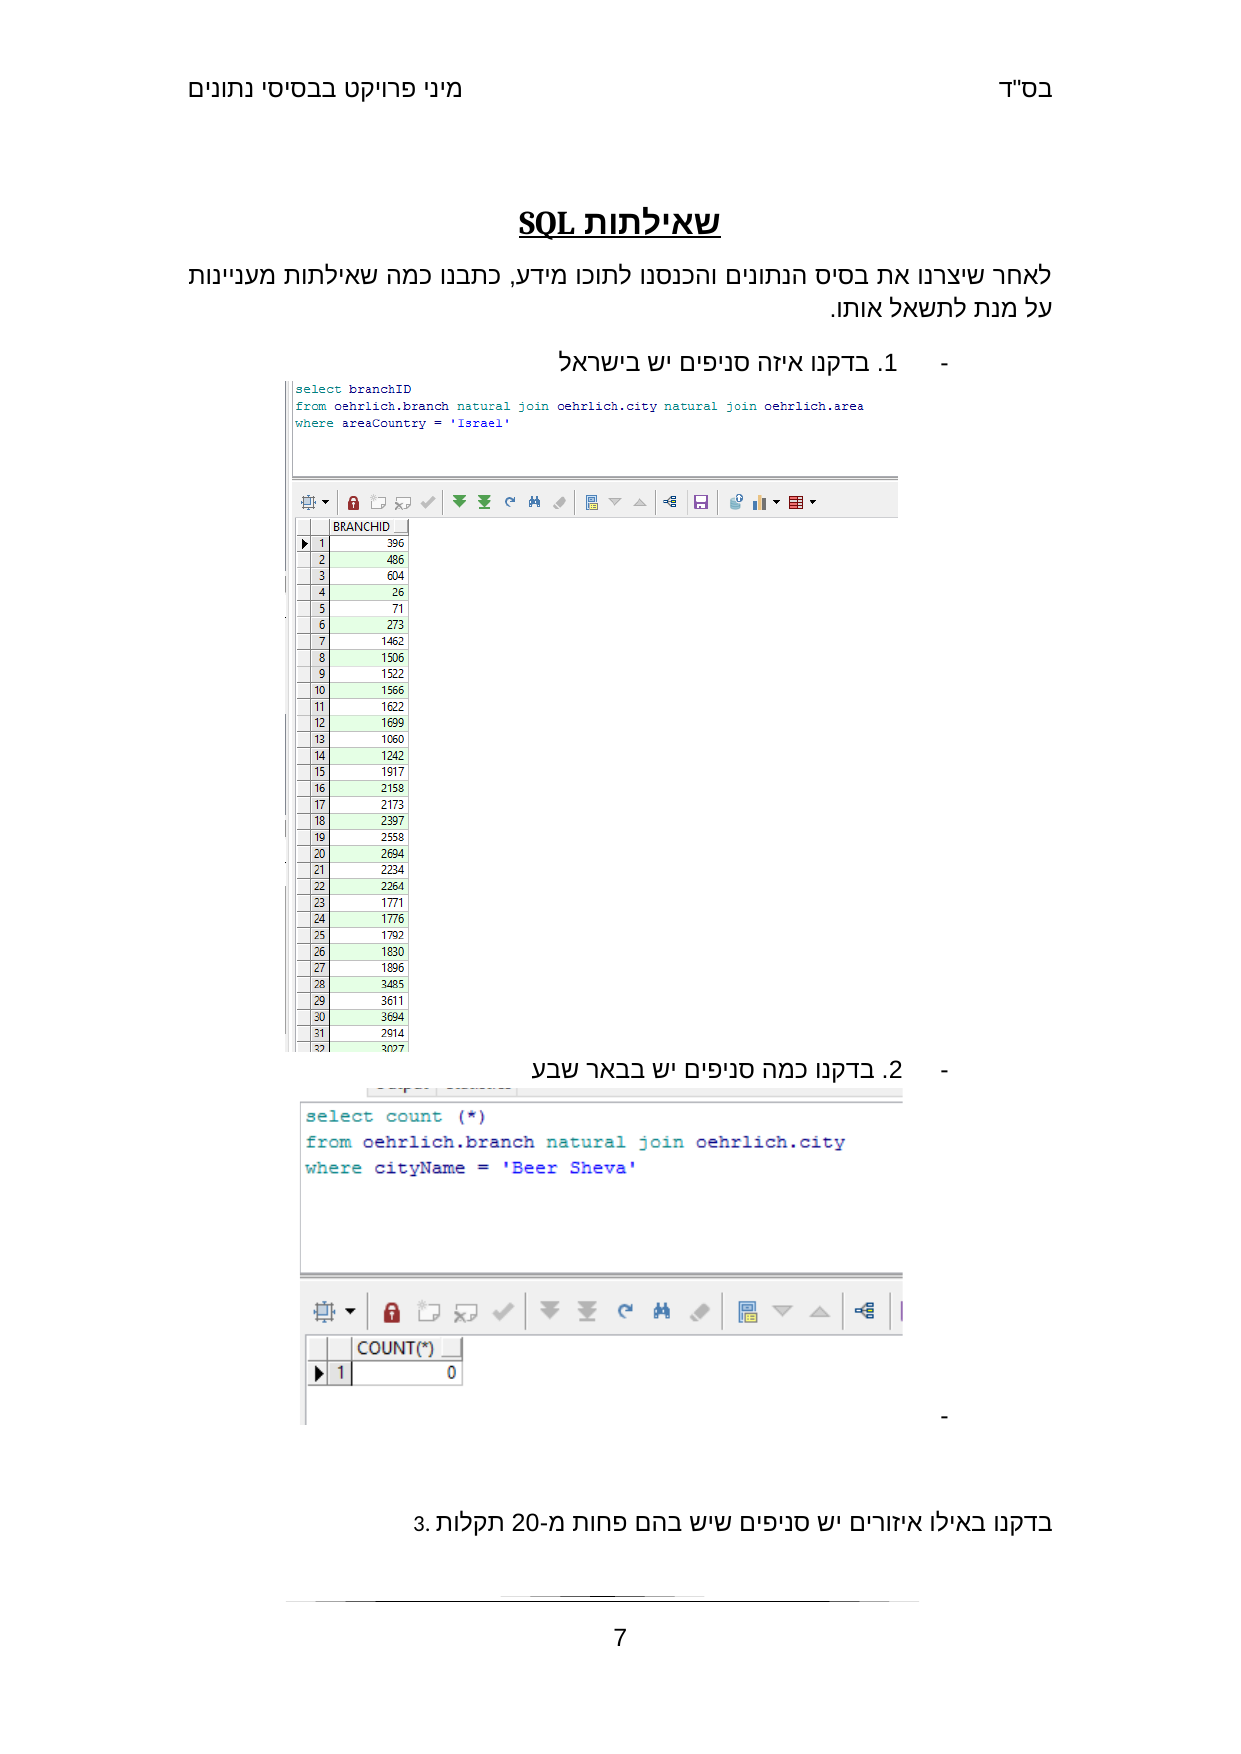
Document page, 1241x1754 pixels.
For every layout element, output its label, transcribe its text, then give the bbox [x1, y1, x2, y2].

subtitle שאילתות SQL [187, 203, 1053, 243]
text 3. בדקנו באילו איזורים יש סניפים שיש בהם פחות מ-20 תקלות [187, 1508, 1053, 1537]
picture [285, 381, 898, 1052]
picture [299, 1088, 903, 1425]
list 1. בדקנו איזה סניפים יש בישראל [187, 348, 940, 377]
text לאחר שיצרנו את בסיס הנתונים והכנסנו לתוכו מידע, כתבנו כמה שאילתות מעניינות על מנת לתשאל אותו. [187, 261, 1053, 323]
list 2. בדקנו כמה סניפים יש בבאר שבע [187, 1055, 940, 1084]
